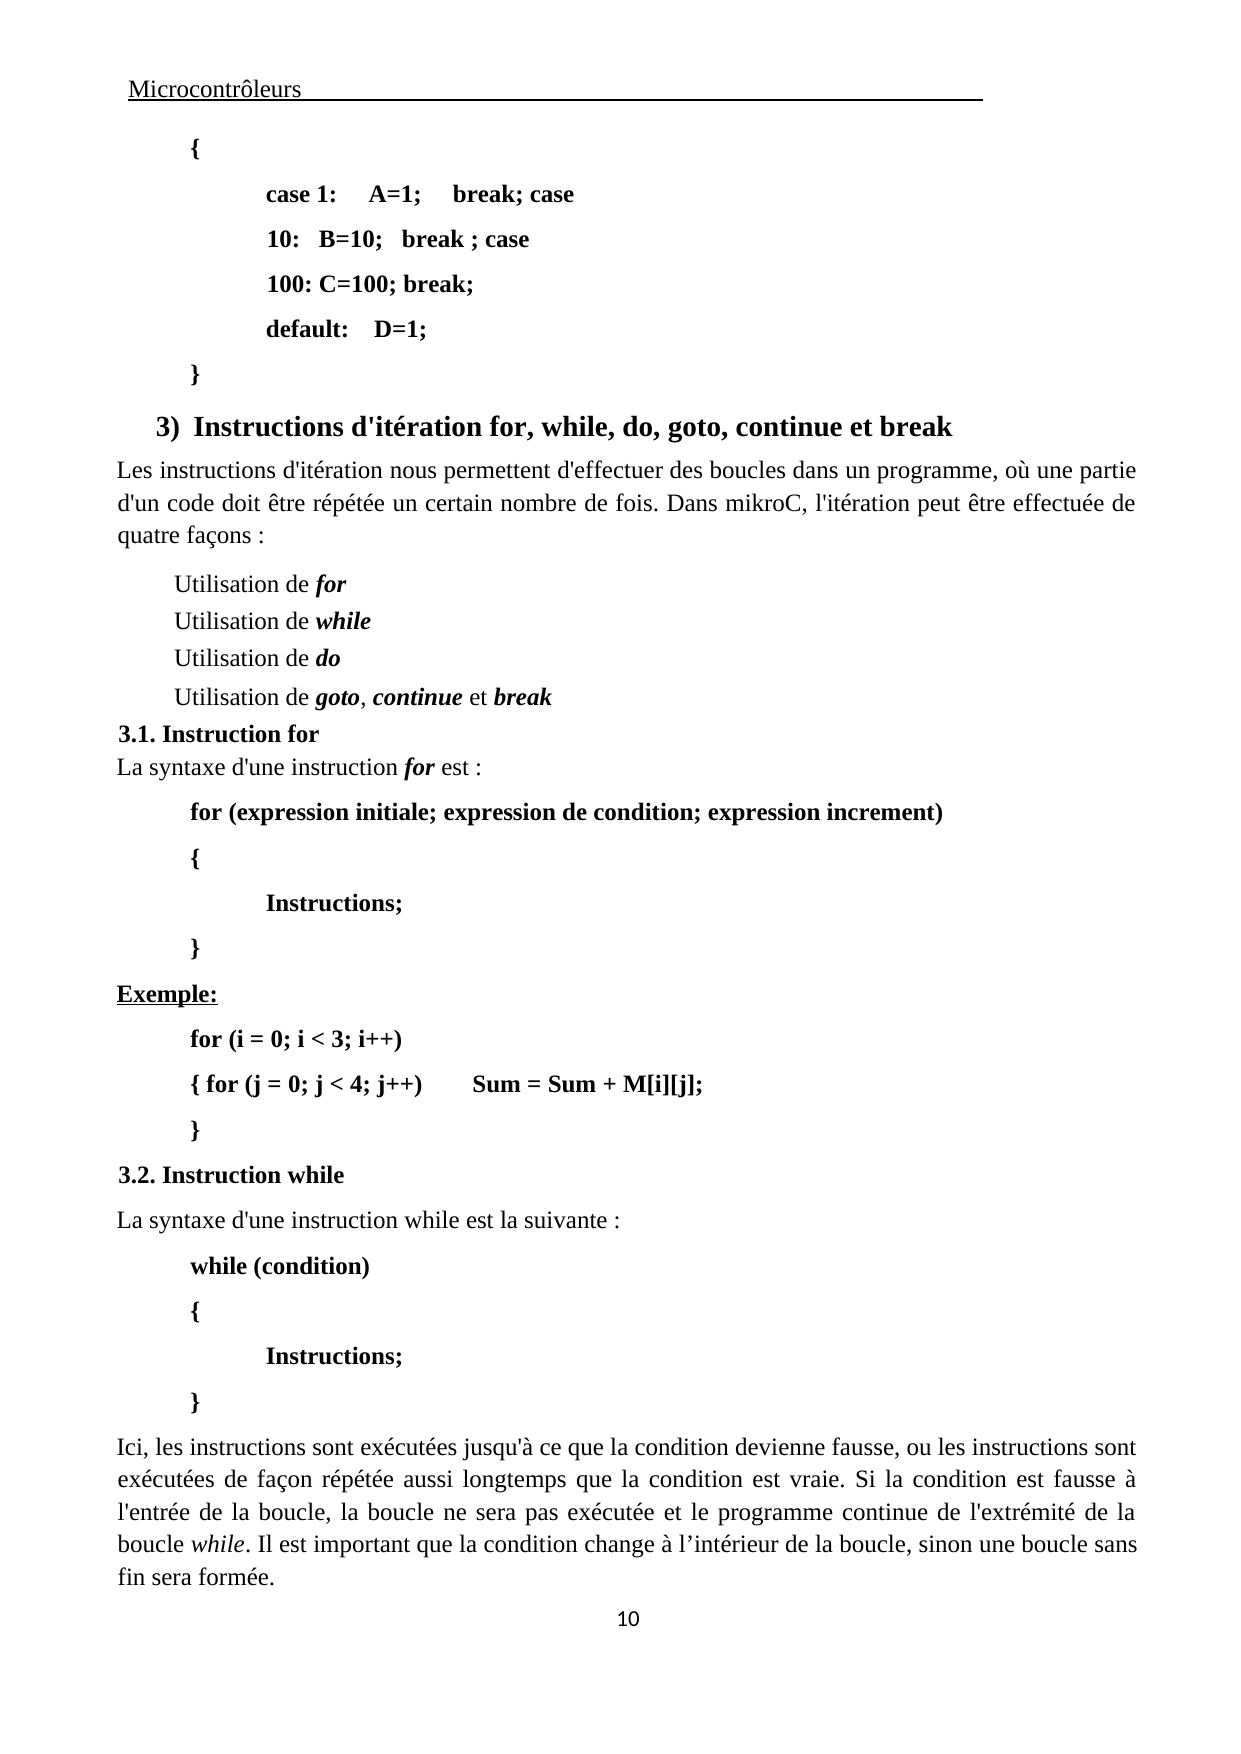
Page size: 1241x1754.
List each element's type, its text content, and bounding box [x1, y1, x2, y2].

text } [190, 1387, 1138, 1416]
text { for (j = 0; j < 4; j++) Sum = Sum + M[i][j]; [190, 1069, 763, 1098]
text Exemple: [116, 979, 1138, 1007]
text Instructions; [266, 1341, 1138, 1370]
text Utilisation de do [167, 643, 1138, 672]
text case 1: A=1; break; case 10: B=10; break ; case 100: C=100; break; [266, 179, 575, 298]
text La syntaxe d'une instruction while est la suivante : [116, 1205, 1138, 1234]
text for (expression initiale; expression de condition; expression increment) [190, 797, 1138, 826]
text { [190, 133, 1138, 162]
text { [190, 843, 1138, 872]
text } [190, 359, 1138, 388]
text { [190, 1296, 1138, 1325]
text Utilisation de goto, continue et break [167, 682, 1138, 711]
text } [190, 933, 1138, 962]
text La syntaxe d'une instruction for est : [116, 752, 1138, 781]
text Utilisation de while [167, 606, 1138, 635]
text Les instructions d'itération nous permettent d'effectuer des boucles dans un programme, où une partie d'un code doit être répétée un certain nombre de fois. Dans mikroC, l'itération peut être effectuée de quatre façons : [116, 455, 1138, 549]
text while (condition) [190, 1251, 1138, 1279]
text } [190, 1115, 1138, 1143]
text default: D=1; [266, 314, 1138, 343]
text 3.2. Instruction while [118, 1160, 1138, 1189]
subtitle Instructions d'itération for, while, do, goto, continue et break [156, 409, 1138, 442]
text Ici, les instructions sont exécutées jusqu'à ce que la condition devienne fausse, ou les instructions sont exécutées de façon répétée aussi longtemps que la condition est vraie. Si la condition est fausse à l'entrée de la boucle, la boucle ne sera pas exécutée et le programme continue de l'extrémité de la boucle while. Il est important que la condition change à l’intérieur de la boucle, sinon une boucle sans fin sera formée. [116, 1432, 1138, 1590]
text Instructions; [266, 888, 1138, 917]
subtitle 3.1. Instruction for [118, 719, 1138, 748]
text Utilisation de for [167, 569, 1138, 598]
text for (i = 0; i < 3; i++) [190, 1024, 1138, 1053]
